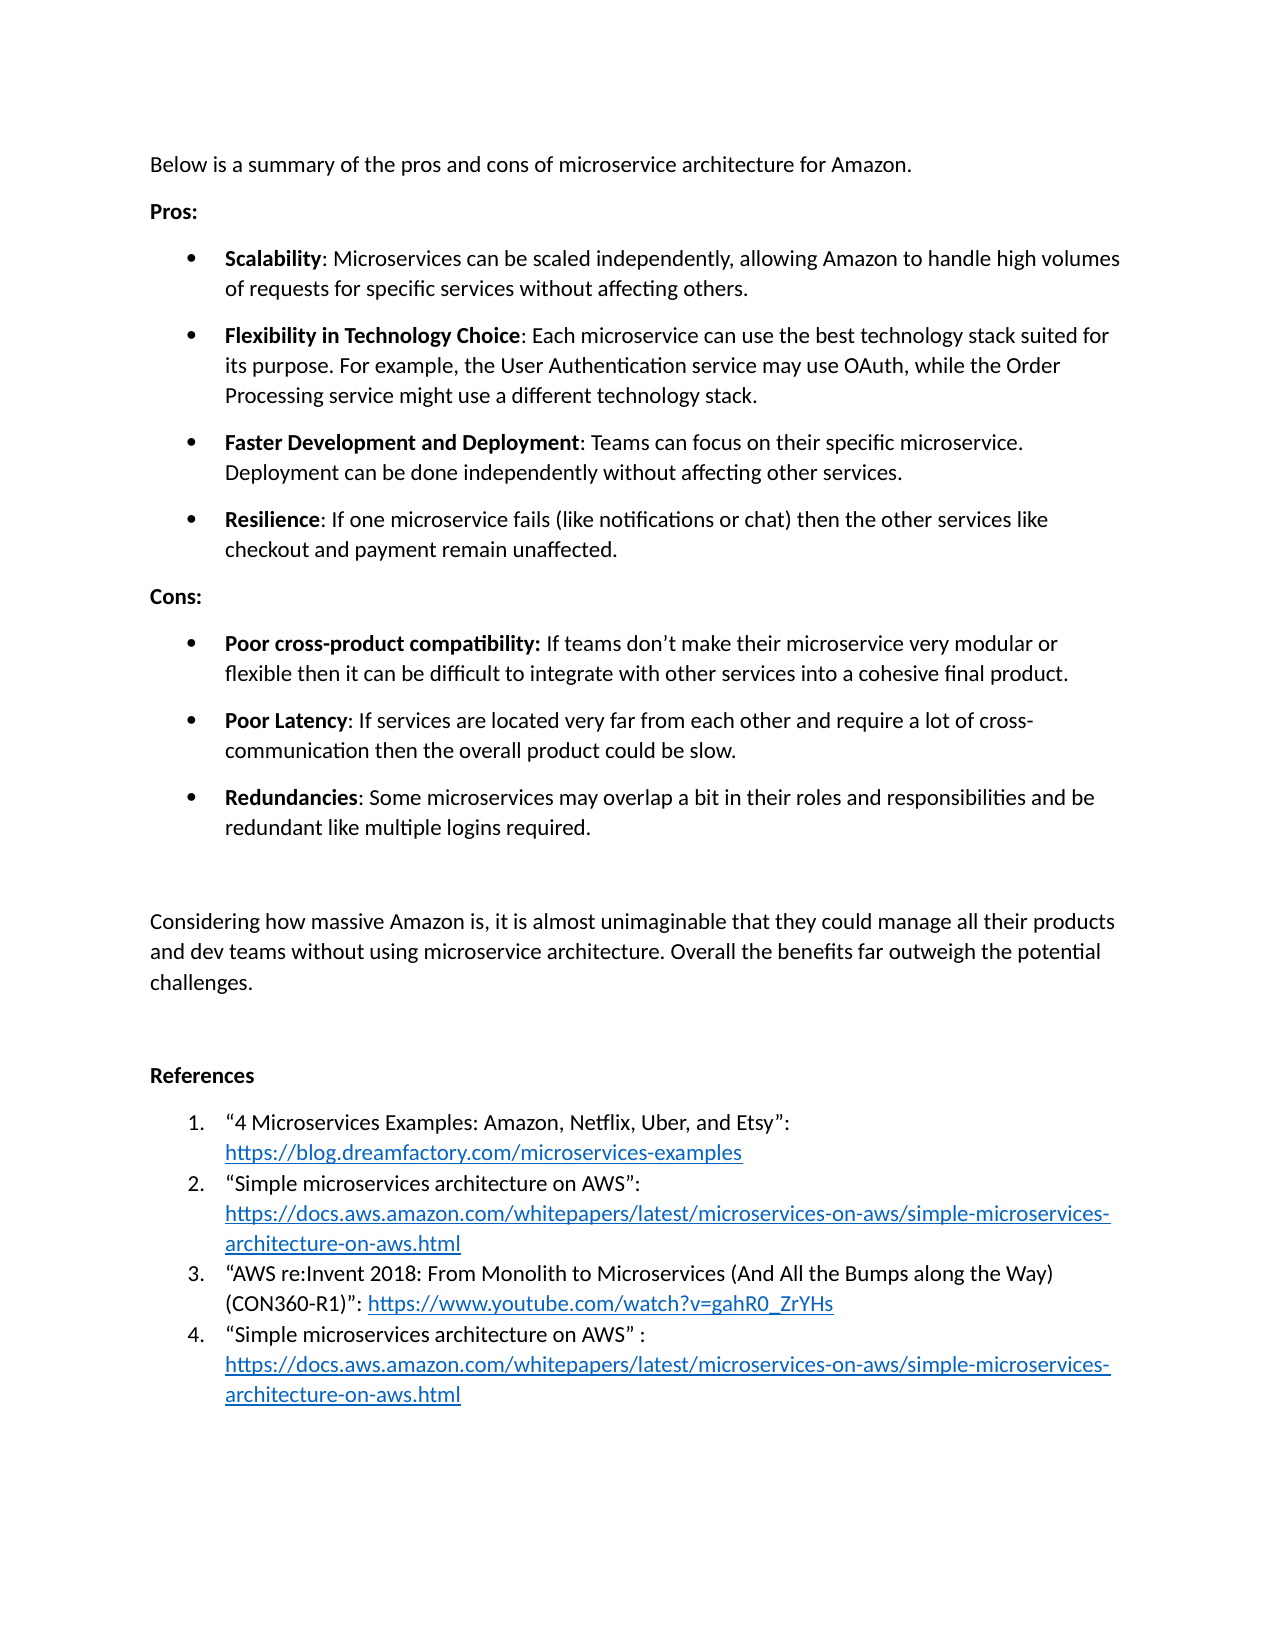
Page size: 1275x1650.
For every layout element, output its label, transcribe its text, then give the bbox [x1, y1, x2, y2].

list Faster Development and Deployment: Teams can focus on their specific microservice. Deployment can be done independently without affecting other services. [187, 428, 1125, 486]
text Below is a summary of the pros and cons of microservice architecture for Amazon. [150, 150, 1125, 178]
list “Simple microservices architecture on AWS” : https://docs.aws.amazon.com/whitepapers/latest/microservices-on-aws/simple-microservices-architecture-on-aws.html [187, 1320, 1125, 1408]
list Redundancies: Some microservices may overlap a bit in their roles and responsibilities and be redundant like multiple logins required. [187, 783, 1125, 842]
list “Simple microservices architecture on AWS”: https://docs.aws.amazon.com/whitepapers/latest/microservices-on-aws/simple-microservices-architecture-on-aws.html [187, 1169, 1125, 1257]
list Poor cross-product compatibility: If teams don’t make their microservice very modular or flexible then it can be difficult to integrate with other services into a cohesive final product. [187, 629, 1125, 687]
text Considering how massive Amazon is, it is almost unimaginable that they could manage all their products and dev teams without using microservice architecture. Overall the benefits far outweigh the potential challenges. [150, 907, 1125, 996]
list “AWS re:Invent 2018: From Monolith to Microservices (And All the Bumps along the Way) (CON360-R1)”: https://www.youtube.com/watch?v=gahR0_ZrYHs [187, 1259, 1125, 1318]
list Scalability: Microservices can be scaled independently, allowing Amazon to handle high volumes of requests for specific services without affecting others. [187, 244, 1125, 302]
list Resilience: If one microservice fails (like notifications or chat) then the other services like checkout and payment remain unaffected. [187, 505, 1125, 563]
text Pros: [150, 197, 1125, 225]
list Poor Latency: If services are located very far from each other and require a lot of cross-communication then the overall product could be slow. [187, 706, 1125, 764]
text Cons: [150, 582, 1125, 610]
list “4 Microservices Examples: Amazon, Netflix, Uber, and Etsy”: https://blog.dreamfactory.com/microservices-examples [187, 1108, 1125, 1167]
list Flexibility in Technology Choice: Each microservice can use the best technology stack suited for its purpose. For example, the User Authentication service may use OAuth, while the Order Processing service might use a different technology stack. [187, 321, 1125, 409]
text References [150, 1061, 1125, 1089]
